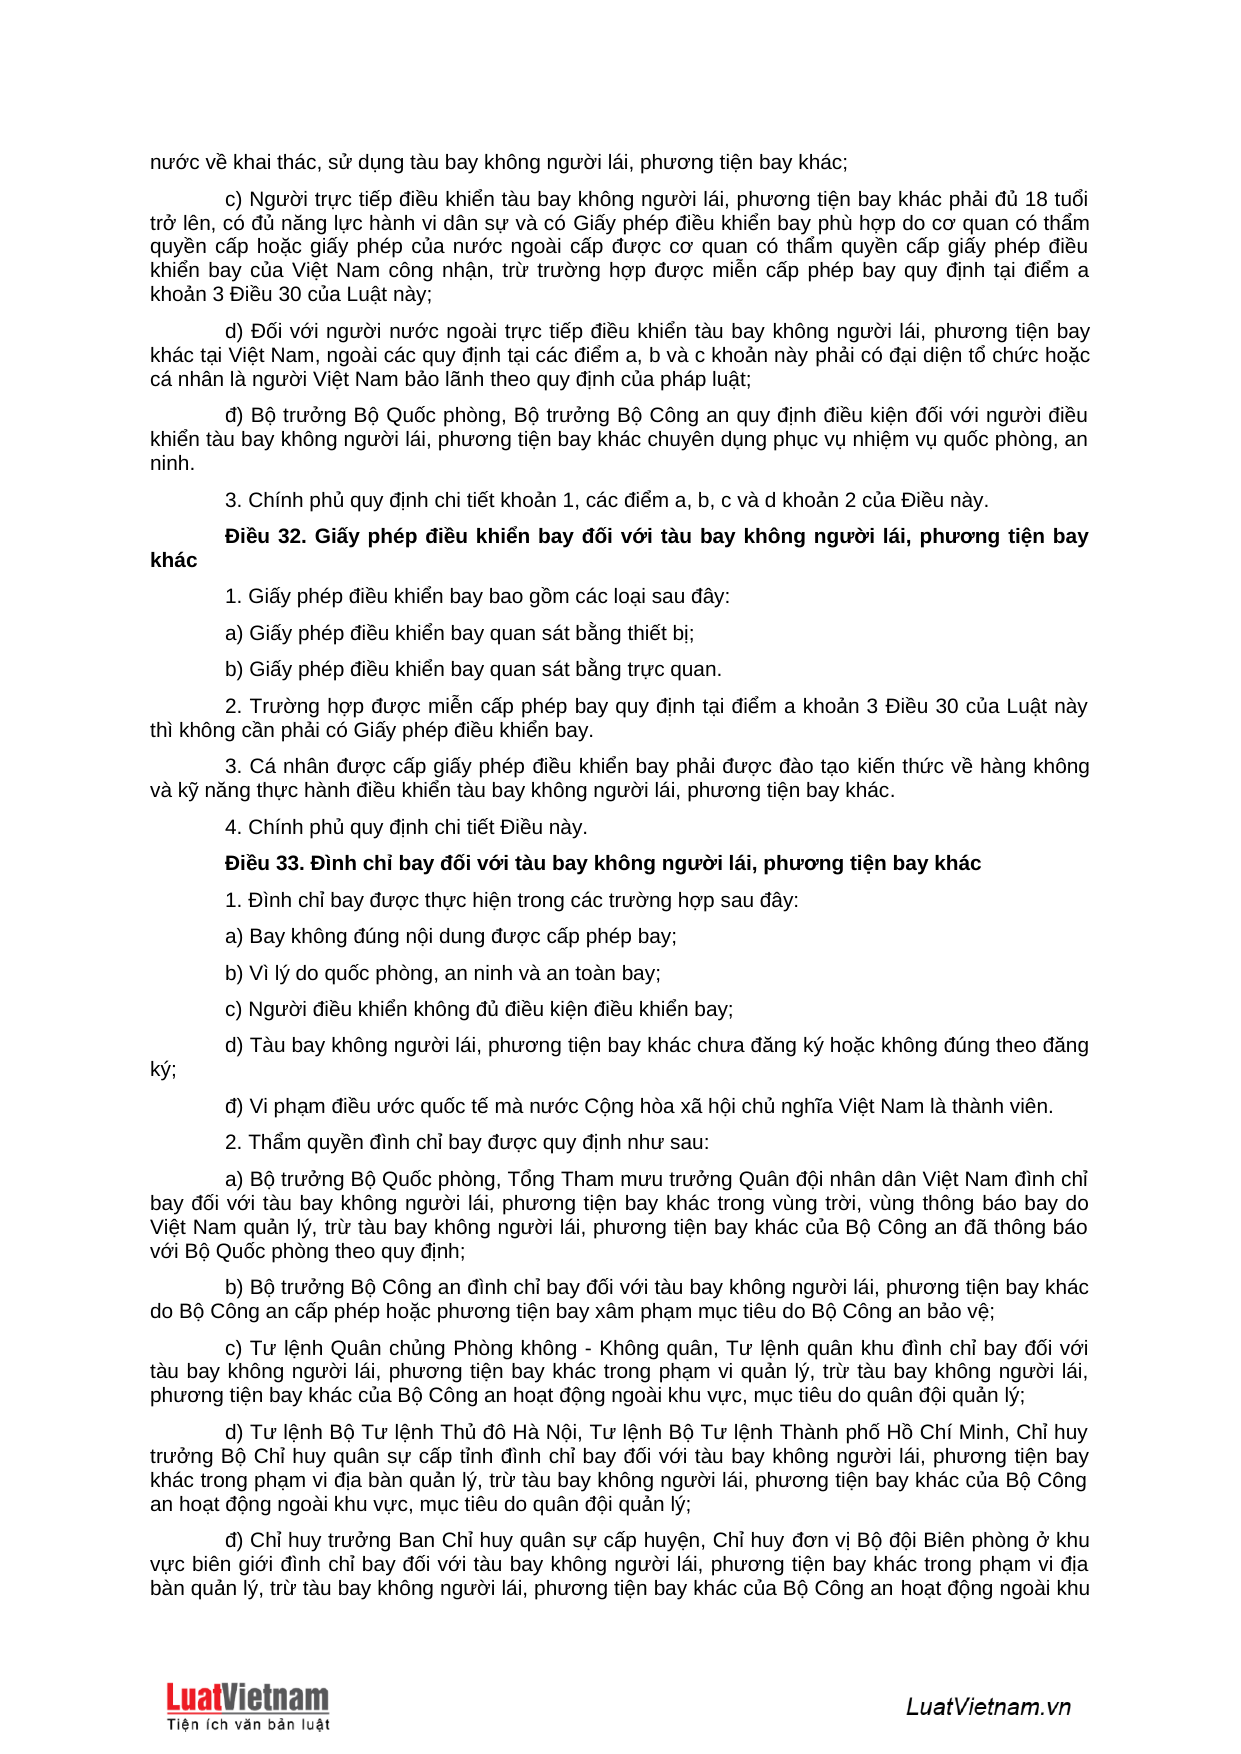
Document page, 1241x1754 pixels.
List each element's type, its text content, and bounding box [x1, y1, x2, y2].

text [150, 1528, 1090, 1600]
text đ) Vi phạm điều ước quốc tế mà nước Cộng hòa xã hội chủ nghĩa Việt Nam là thành viên. [150, 1094, 1090, 1118]
text 3. Chính phủ quy định chi tiết khoản 1, các điểm a, b, c và d khoản 2 của Điều này. [150, 487, 1090, 511]
text c) Người điều khiển không đủ điều kiện điều khiển bay; [150, 997, 1090, 1021]
text d) Đối với người nước ngoài trực tiếp điều khiển tàu bay không người lái, phương tiện bay khác tại Việt Nam, ngoài các quy định tại các điểm a, b và c khoản này phải có đại diện tổ chức hoặc cá nhân là người Việt Nam bảo lãnh theo quy định của pháp luật; [150, 319, 1090, 391]
text d) Tư lệnh Bộ Tư lệnh Thủ đô Hà Nội, Tư lệnh Bộ Tư lệnh Thành phố Hồ Chí Minh, Chỉ huy trưởng Bộ Chỉ huy quân sự cấp tỉnh đình chỉ bay đối với tàu bay không người lái, phương tiện bay khác trong phạm vi địa bàn quản lý, trừ tàu bay không người lái, phương tiện bay khác của Bộ Công an hoạt động ngoài khu vực, mục tiêu do quân đội quản lý; [150, 1420, 1090, 1516]
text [150, 150, 1090, 174]
text d) Tàu bay không người lái, phương tiện bay khác chưa đăng ký hoặc không đúng theo đăng ký; [150, 1033, 1090, 1081]
text 1. Giấy phép điều khiển bay bao gồm các loại sau đây: [150, 584, 1090, 608]
text c) Tư lệnh Quân chủng Phòng không - Không quân, Tư lệnh quân khu đình chỉ bay đối với tàu bay không người lái, phương tiện bay khác trong phạm vi quản lý, trừ tàu bay không người lái, phương tiện bay khác của Bộ Công an hoạt động ngoài khu vực, mục tiêu do quân đội quản lý; [150, 1335, 1090, 1407]
text 4. Chính phủ quy định chi tiết Điều này. [150, 814, 1090, 838]
text 1. Đình chỉ bay được thực hiện trong các trường hợp sau đây: [150, 887, 1090, 911]
text b) Bộ trưởng Bộ Công an đình chỉ bay đối với tàu bay không người lái, phương tiện bay khác do Bộ Công an cấp phép hoặc phương tiện bay xâm phạm mục tiêu do Bộ Công an bảo vệ; [150, 1275, 1090, 1323]
text đ) Bộ trưởng Bộ Quốc phòng, Bộ trưởng Bộ Công an quy định điều kiện đối với người điều khiển tàu bay không người lái, phương tiện bay khác chuyên dụng phục vụ nhiệm vụ quốc phòng, an ninh. [150, 403, 1090, 475]
text b) Vì lý do quốc phòng, an ninh và an toàn bay; [150, 960, 1090, 984]
text 2. Trường hợp được miễn cấp phép bay quy định tại điểm a khoản 3 Điều 30 của Luật này thì không cần phải có Giấy phép điều khiển bay. [150, 694, 1090, 742]
text Điều 33. Đình chỉ bay đối với tàu bay không người lái, phương tiện bay khác [150, 851, 1090, 875]
text a) Giấy phép điều khiển bay quan sát bằng thiết bị; [150, 621, 1090, 645]
text 2. Thẩm quyền đình chỉ bay được quy định như sau: [150, 1130, 1090, 1154]
text Điều 32. Giấy phép điều khiển bay đối với tàu bay không người lái, phương tiện bay khác [150, 524, 1090, 572]
text c) Người trực tiếp điều khiển tàu bay không người lái, phương tiện bay khác phải đủ 18 tuổi trở lên, có đủ năng lực hành vi dân sự và có Giấy phép điều khiển bay phù hợp do cơ quan có thẩm quyền cấp hoặc giấy phép của nước ngoài cấp được cơ quan có thẩm quyền cấp giấy phép điều khiển bay của Việt Nam công nhận, trừ trường hợp được miễn cấp phép bay quy định tại điểm a khoản 3 Điều 30 của Luật này; [150, 186, 1090, 306]
text 3. Cá nhân được cấp giấy phép điều khiển bay phải được đào tạo kiến thức về hàng không và kỹ năng thực hành điều khiển tàu bay không người lái, phương tiện bay khác. [150, 754, 1090, 802]
text b) Giấy phép điều khiển bay quan sát bằng trực quan. [150, 657, 1090, 681]
picture [150, 1660, 1090, 1754]
text a) Bay không đúng nội dung được cấp phép bay; [150, 924, 1090, 948]
text a) Bộ trưởng Bộ Quốc phòng, Tổng Tham mưu trưởng Quân đội nhân dân Việt Nam đình chỉ bay đối với tàu bay không người lái, phương tiện bay khác trong vùng trời, vùng thông báo bay do Việt Nam quản lý, trừ tàu bay không người lái, phương tiện bay khác của Bộ Công an đã thông báo với Bộ Quốc phòng theo quy định; [150, 1167, 1090, 1262]
